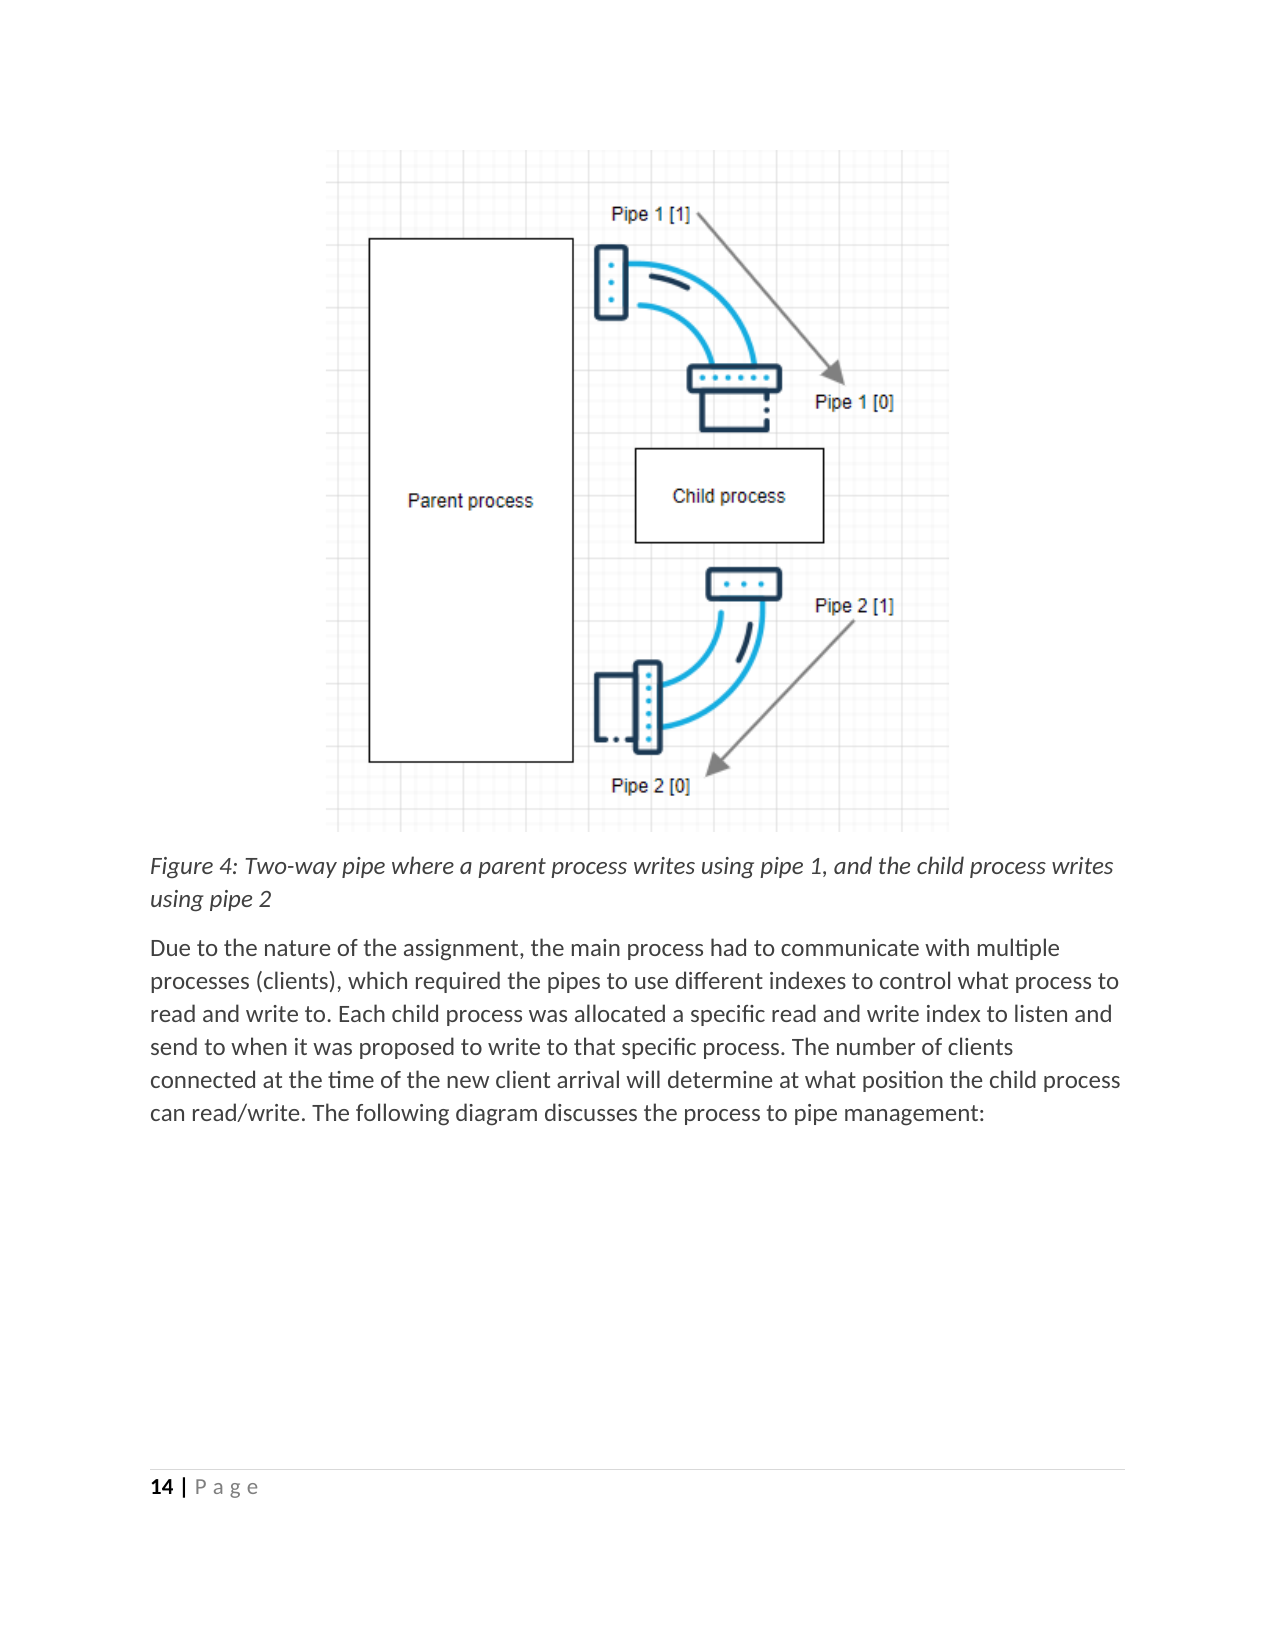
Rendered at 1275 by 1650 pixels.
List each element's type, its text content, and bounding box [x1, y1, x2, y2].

text Figure 4: Two-way pipe where a parent process writes using pipe 1, and the child process writes using pipe 2 [150, 850, 1125, 913]
text Due to the nature of the assignment, the main process had to communicate with multiple processes (clients), which required the pipes to use different indexes to control what process to read and write to. Each child process was allocated a specific read and write index to listen and send to when it was proposed to write to that specific process. The number of clients connected at the time of the new client arrival will determine at what position the child process can read/write. The following diagram discusses the process to pipe management: [150, 933, 1125, 1128]
picture [325, 150, 950, 832]
